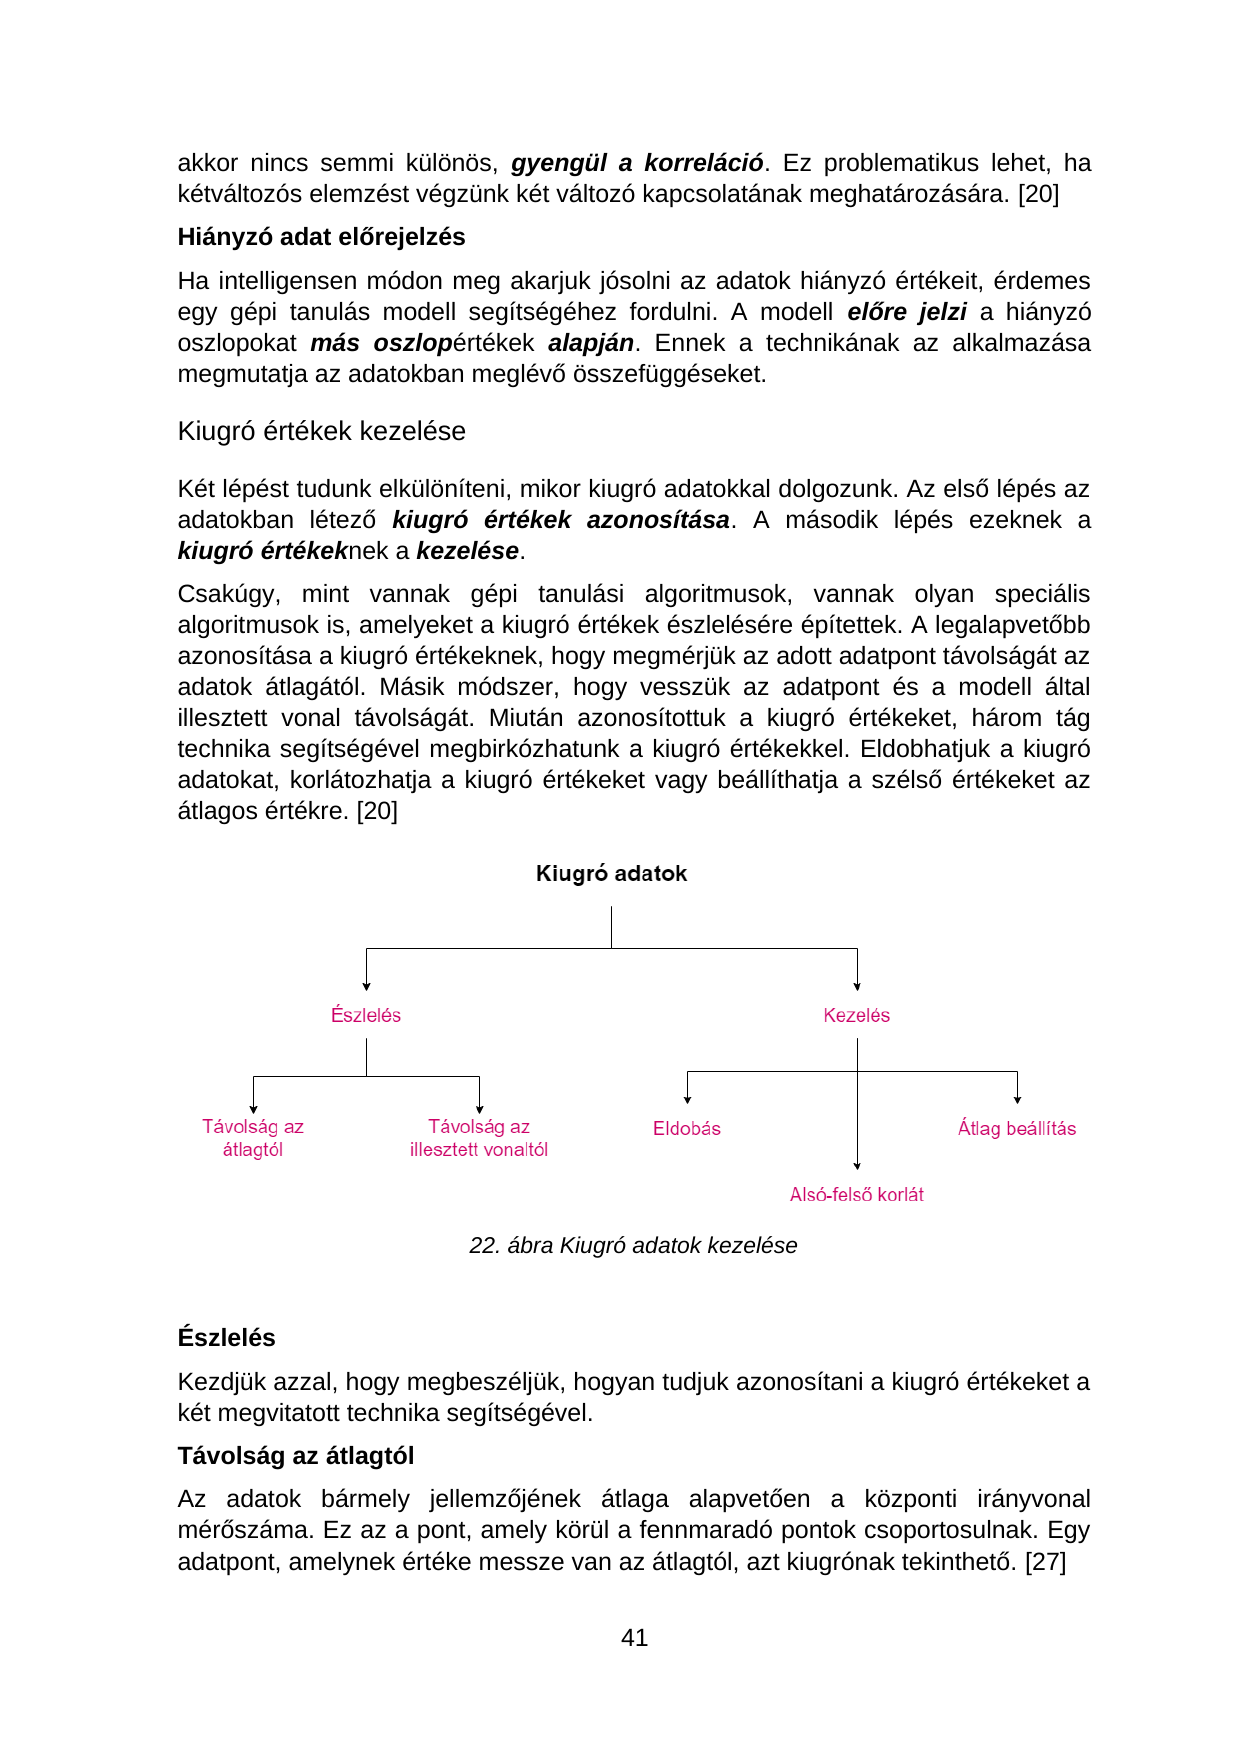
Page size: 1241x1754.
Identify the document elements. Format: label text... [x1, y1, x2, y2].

subtitle Kiugró értékek kezelése [177, 415, 1092, 446]
text Ha intelligensen módon meg akarjuk jósolni az adatok hiányzó értékeit, érdemes egy gépi tanulás modell segítségéhez fordulni. A modell előre jelzi a hiányzó oszlopokat más oszlopértékek alapján. Ennek a technikának az alkalmazása megmutatja az adatokban meglévő összefüggéseket. [177, 266, 1092, 387]
text Távolság az átlagtól [177, 1441, 1092, 1470]
text Két lépést tudunk elkülöníteni, mikor kiugró adatokkal dolgozunk. Az első lépés az adatokban létező kiugró értékek azonosítása. A második lépés ezeknek a kiugró értékeknek a kezelése. [177, 473, 1092, 564]
text Kezdjük azzal, hogy megbeszéljük, hogyan tudjuk azonosítani a kiugró értékeket a két megvitatott technika segítségével. [177, 1367, 1092, 1426]
text Hiányzó adat előrejelzés [177, 222, 1092, 251]
text Észlelés [177, 1323, 1092, 1352]
text Csakúgy, mint vannak gépi tanulási algoritmusok, vannak olyan speciális algoritmusok is, amelyeket a kiugró értékek észlelésére építettek. A legalapvetőbb azonosítása a kiugró értékeknek, hogy megmérjük az adott adatpont távolságát az adatok átlagától. Másik módszer, hogy vesszük az adatpont és a modell által illesztett vonal távolságát. Miután azonosítottuk a kiugró értékeket, három tág technika segítségével megbirkózhatunk a kiugró értékekkel. Eldobhatjuk a kiugró adatokat, korlátozhatja a kiugró értékeket vagy beállíthatja a szélső értékeket az átlagos értékre. [177, 579, 1092, 825]
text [177, 148, 1092, 207]
picture [177, 839, 1093, 1218]
